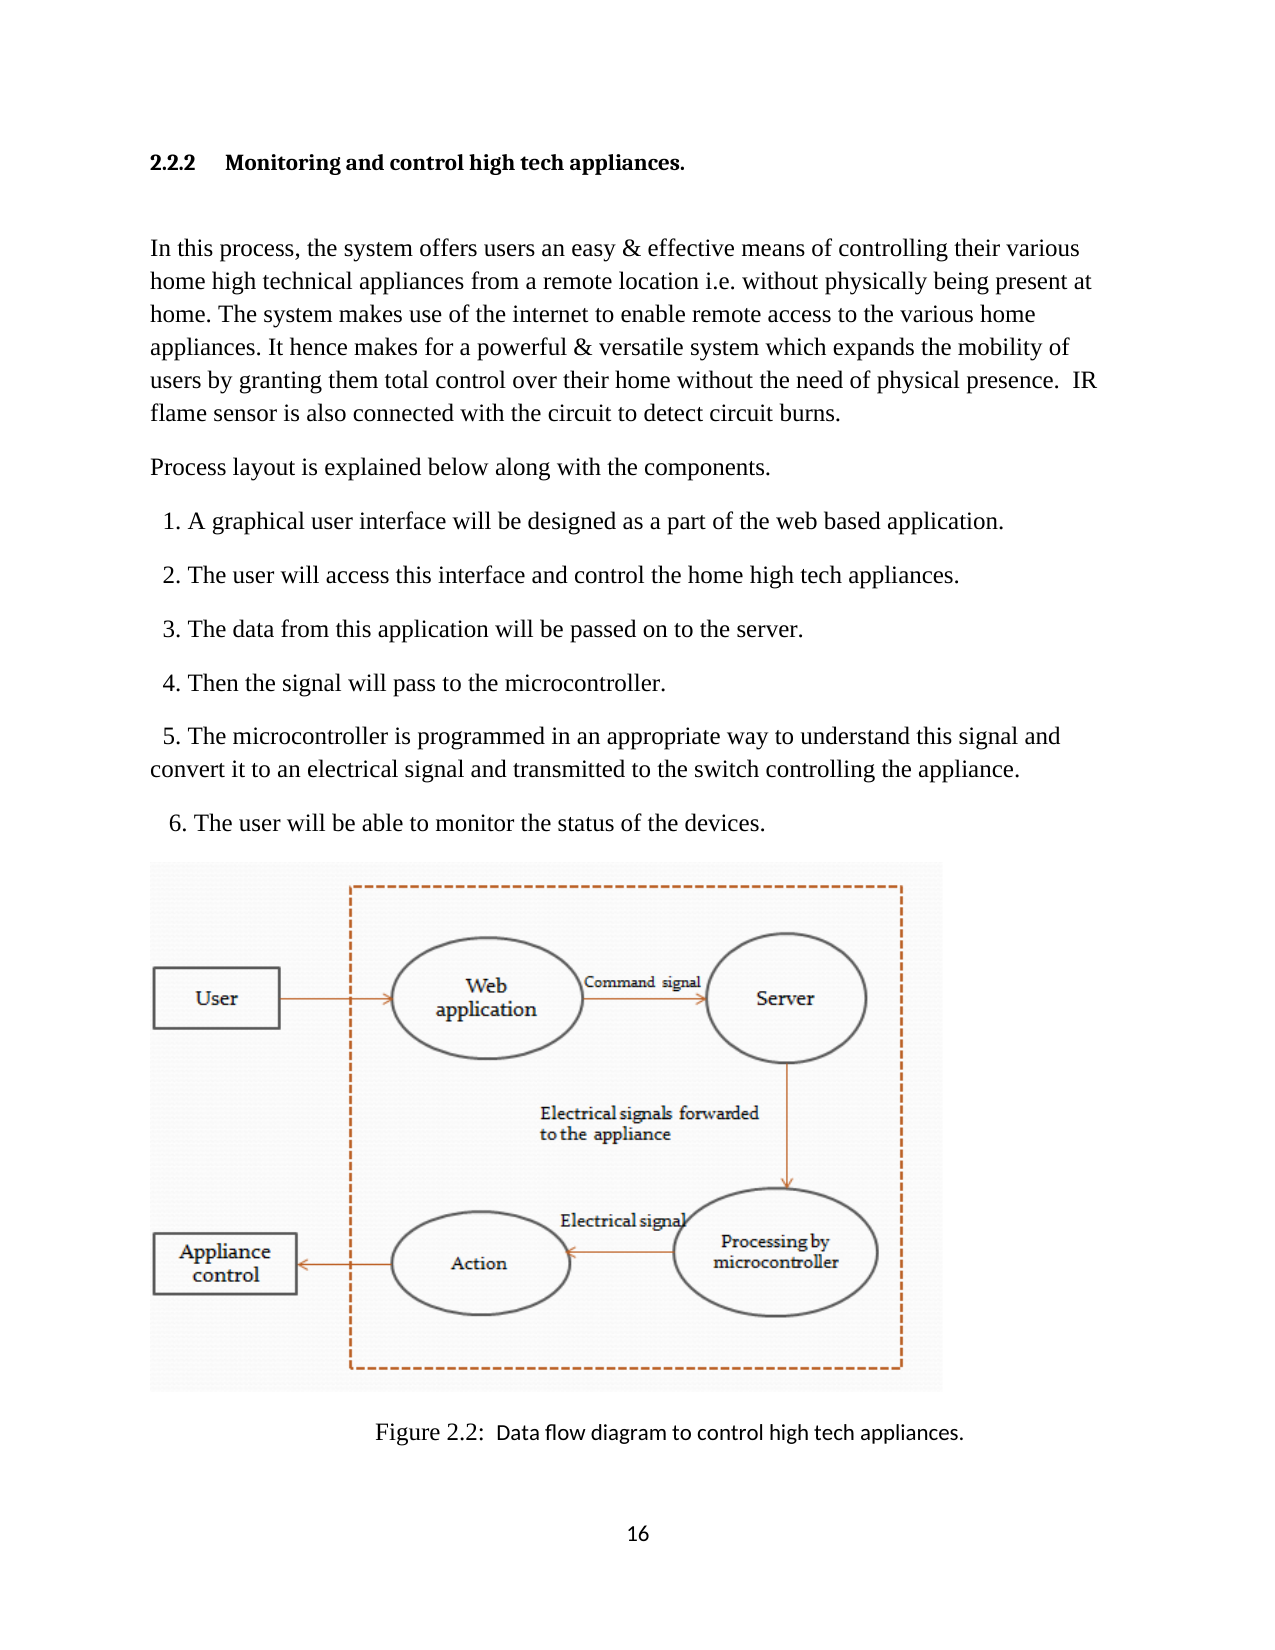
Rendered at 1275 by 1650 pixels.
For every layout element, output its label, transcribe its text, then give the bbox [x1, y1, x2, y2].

text 3. The data from this application will be passed on to the server. [150, 614, 1125, 642]
subtitle Monitoring and control high tech appliances. [150, 150, 1125, 176]
text 1. A graphical user interface will be designed as a part of the web based application. [150, 506, 1125, 535]
text Process layout is explained below along with the components. [150, 452, 1125, 481]
text 5. The microcontroller is programmed in an appropriate way to understand this signal and convert it to an electrical signal and transmitted to the switch controlling the appliance. [150, 721, 1125, 783]
text 2. The user will access this interface and control the home high tech appliances. [150, 560, 1125, 589]
text 4. Then the signal will pass to the microcontroller. [150, 668, 1125, 696]
text Figure 2.2: Data flow diagram to control high tech appliances. [150, 1417, 1125, 1446]
text In this process, the system offers users an easy & effective means of controlling their various home high technical appliances from a remote location i.e. without physically being present at home. The system makes use of the internet to enable remote access to the various home appliances. It hence makes for a powerful & versatile system which expands the mobility of users by granting them total control over their home without the need of physical presence. IR flame sensor is also connected with the circuit to detect circuit burns. [150, 233, 1125, 427]
text 6. The user will be able to monitor the status of the devices. [150, 808, 1125, 837]
picture [150, 862, 943, 1392]
